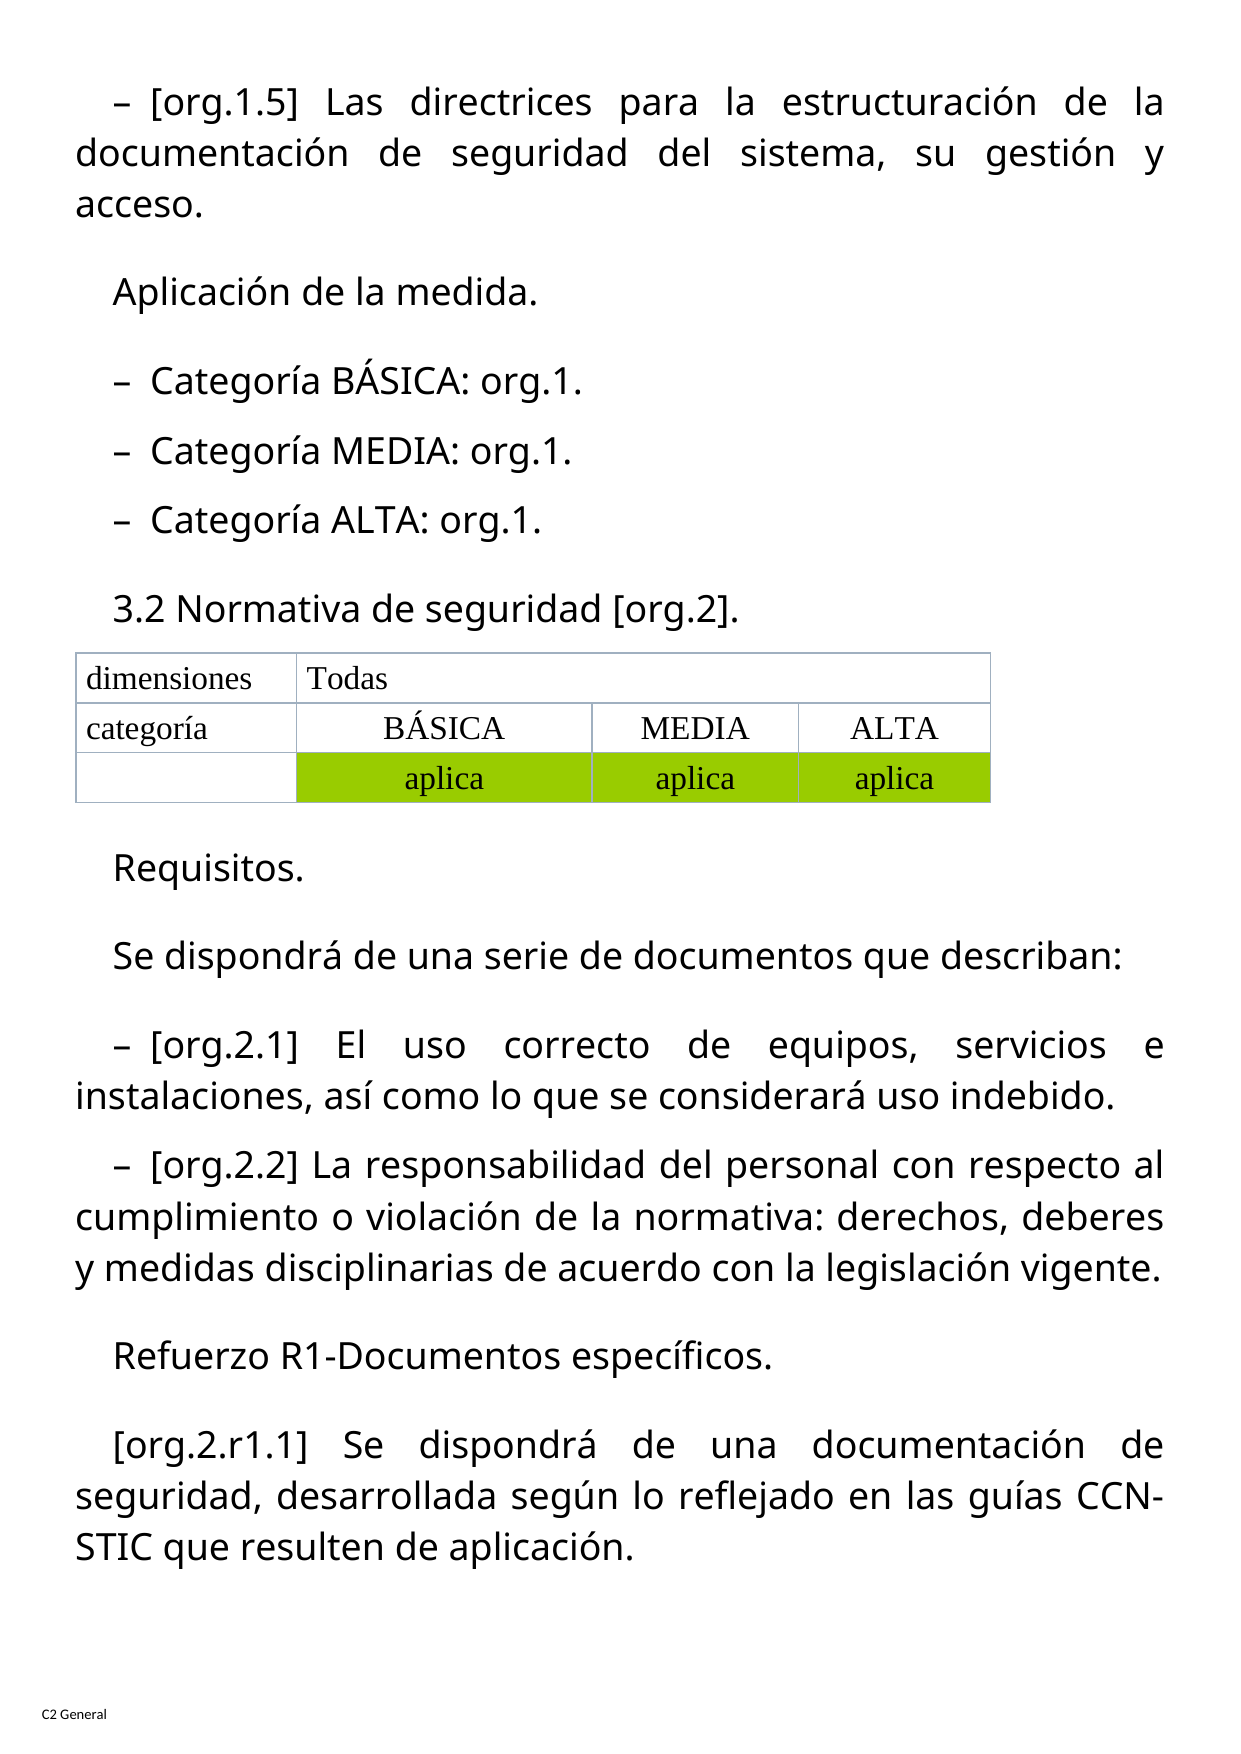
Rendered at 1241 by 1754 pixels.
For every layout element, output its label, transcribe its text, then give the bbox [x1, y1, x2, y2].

text Aplicación de la medida. [75, 266, 1165, 317]
table_cell MEDIA [593, 704, 798, 752]
text – [org.2.1] El uso correcto de equipos, servicios e instalaciones, así como lo que se considerará uso indebido. [75, 1018, 1165, 1120]
table_cell BÁSICA [297, 704, 591, 752]
text Requisitos. [75, 841, 1165, 892]
text – [org.1.5] Las directrices para la estructuración de la documentación de seguridad del sistema, su gestión y acceso. [75, 75, 1165, 228]
table_cell ALTA [799, 704, 990, 752]
text Refuerzo R1-Documentos específicos. [75, 1329, 1165, 1380]
table_cell [77, 753, 296, 802]
text 3.2 Normativa de seguridad [org.2]. [75, 582, 1165, 633]
table_header dimensiones [77, 654, 296, 702]
table_cell aplica [297, 753, 591, 802]
text – Categoría ALTA: org.1. [75, 494, 1165, 545]
text – Categoría BÁSICA: org.1. [75, 354, 1165, 405]
text – [org.2.2] La responsabilidad del personal con respecto al cumplimiento o violación de la normativa: derechos, deberes y medidas disciplinarias de acuerdo con la legislación vigente. [75, 1139, 1165, 1292]
text Se dispondrá de una serie de documentos que describan: [75, 929, 1165, 980]
table_cell aplica [593, 753, 798, 802]
text [org.2.r1.1] Se dispondrá de una documentación de seguridad, desarrollada según lo reflejado en las guías CCN-STIC que resulten de aplicación. [75, 1418, 1165, 1571]
text – Categoría MEDIA: org.1. [75, 424, 1165, 475]
table_cell aplica [799, 753, 990, 802]
table_cell categoría [77, 704, 296, 752]
table_header Todas [297, 654, 990, 702]
